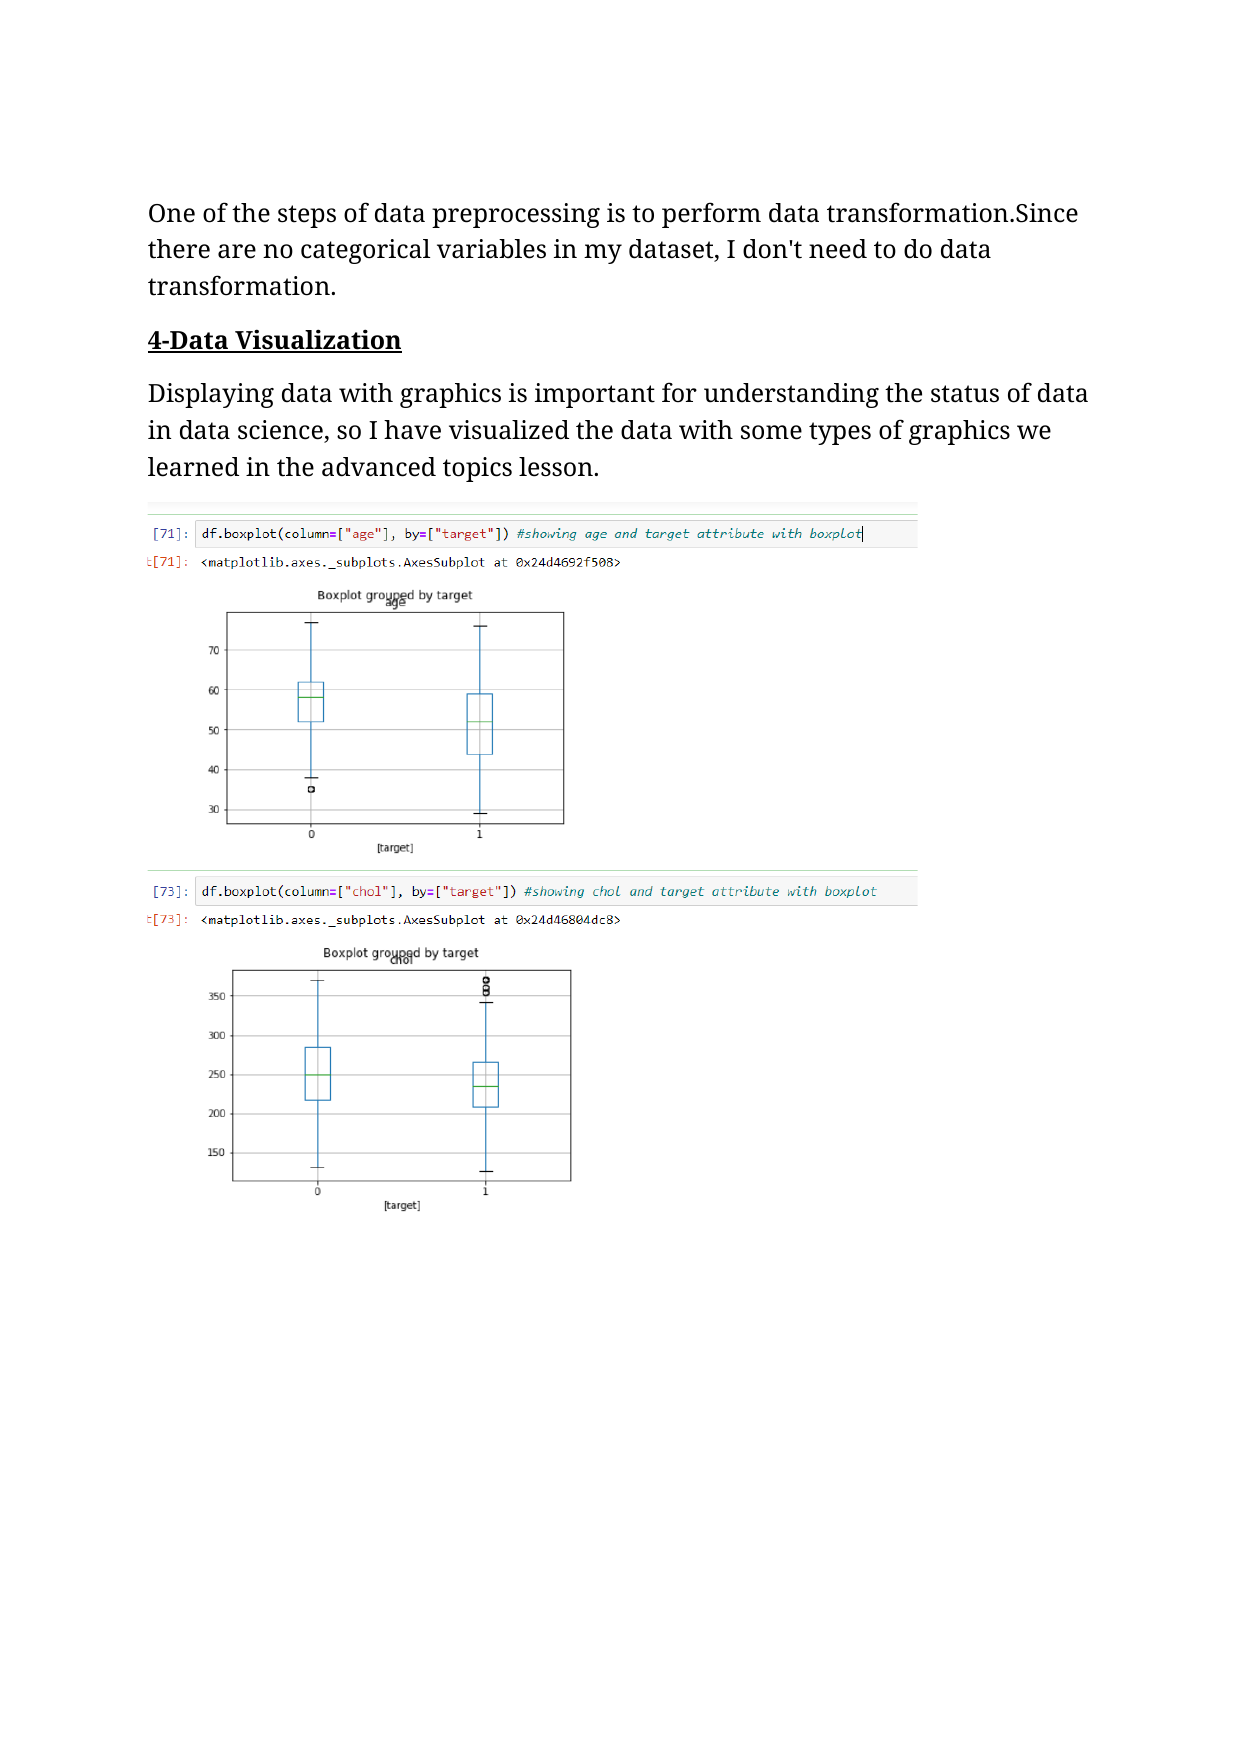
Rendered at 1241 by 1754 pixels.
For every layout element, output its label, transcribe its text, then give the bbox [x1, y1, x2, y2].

text One of the steps of data preprocessing is to perform data transformation.Since there are no categorical variables in my dataset, I don't need to do data transformation. [148, 195, 1093, 303]
text 4-Data Visualization [148, 322, 1093, 356]
text Displaying data with graphics is important for understanding the status of data in data science, so I have visualized the data with some types of graphics we learned in the advanced topics lesson. [148, 376, 1093, 483]
picture [147, 502, 918, 1213]
